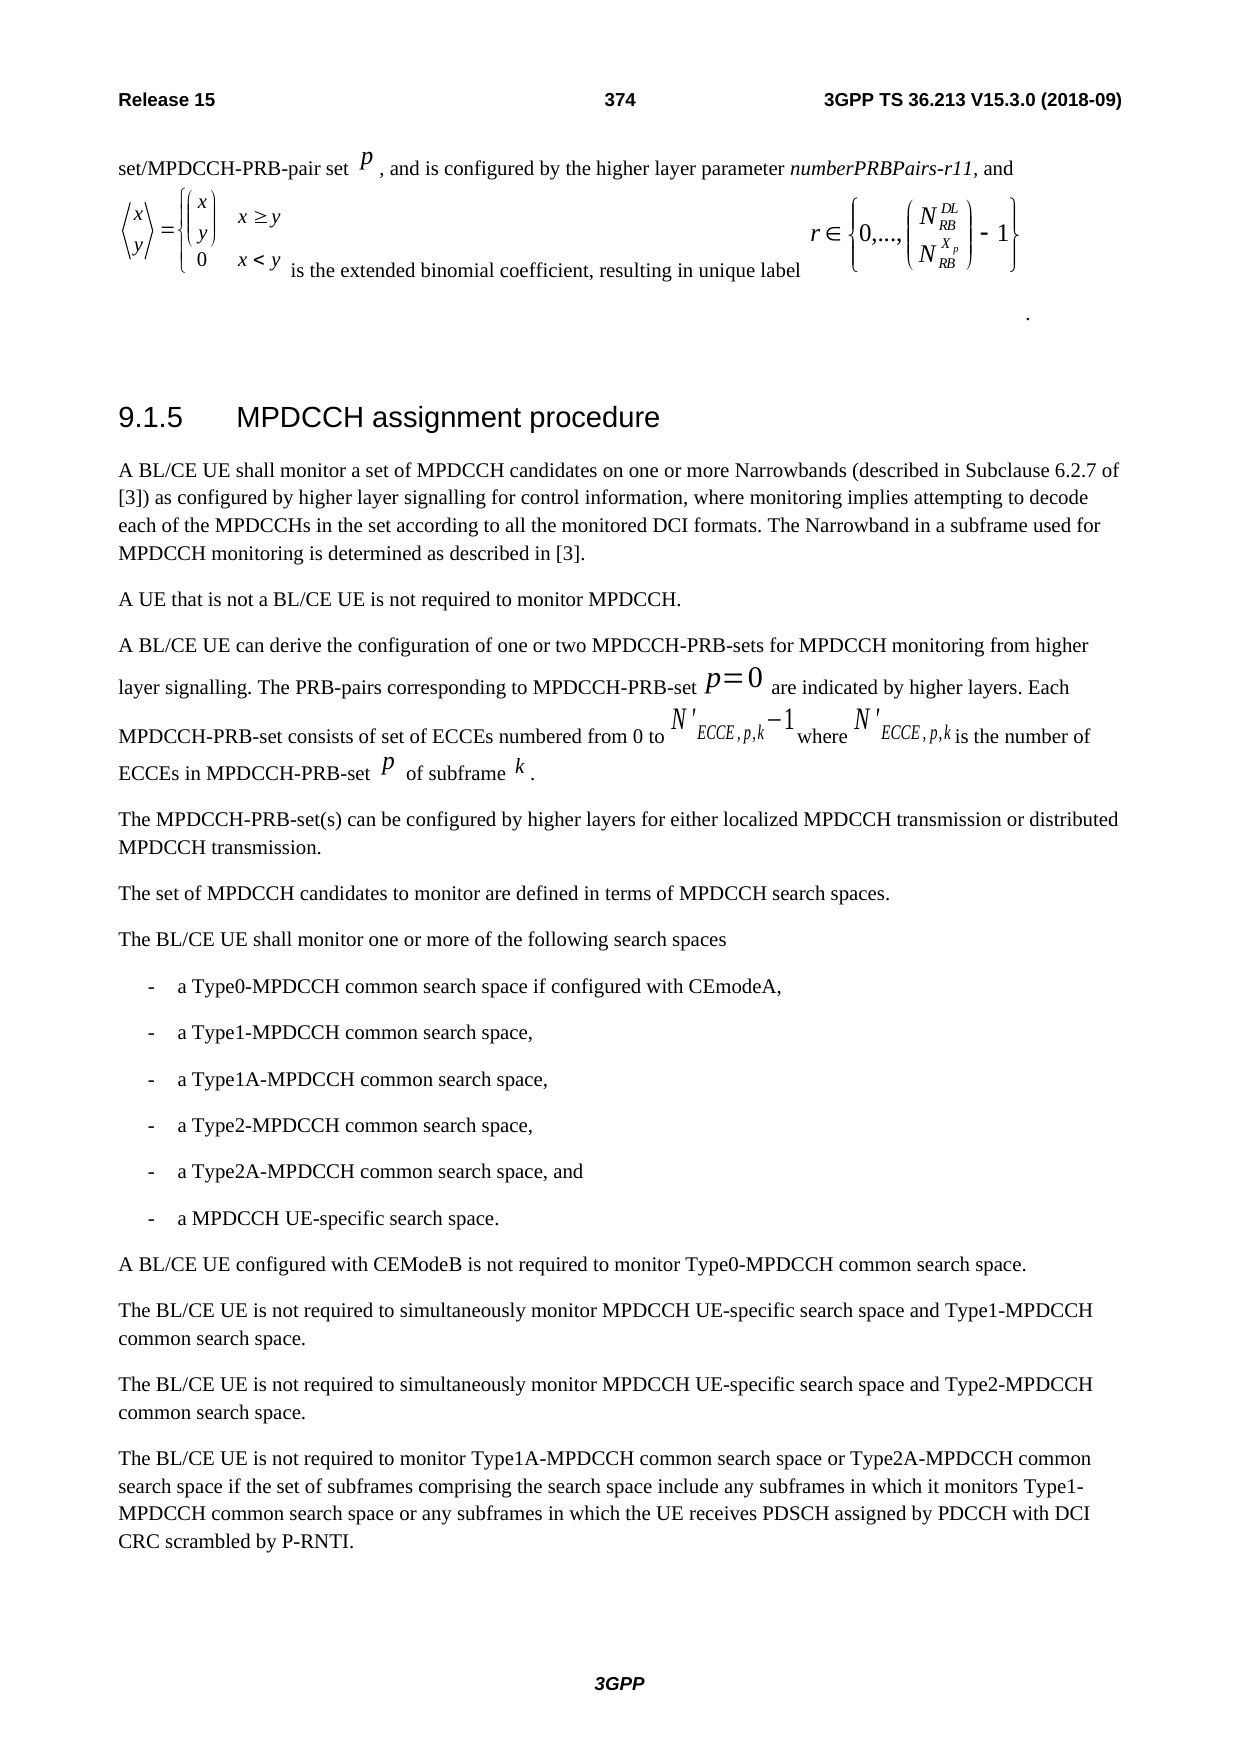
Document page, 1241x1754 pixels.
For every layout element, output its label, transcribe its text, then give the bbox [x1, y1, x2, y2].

text - a MPDCCH UE-specific search space. [148, 1206, 1122, 1229]
subtitle 9.1.5 MPDCCH assignment procedure [118, 400, 1122, 434]
text A BL/CE UE can derive the configuration of one or two MPDCCH-PRB-sets for MPDCCH monitoring from higher layer signalling. The PRB-pairs corresponding to MPDCCH-PRB-set are indicated by higher layers. Each MPDCCH-PRB-set consists of set of ECCEs numbered from 0 to where is the number of ECCEs in MPDCCH-PRB-set of subframe . [118, 633, 1122, 785]
text - a Type1-MPDCCH common search space, [148, 1020, 1122, 1044]
text The BL/CE UE shall monitor one or more of the following search spaces [118, 927, 1122, 951]
text - a Type2-MPDCCH common search space, [148, 1113, 1122, 1137]
text - a Type0-MPDCCH common search space if configured with CEmodeA, [148, 974, 1122, 998]
text - a Type2A-MPDCCH common search space, and [148, 1159, 1122, 1183]
text A BL/CE UE shall monitor a set of MPDCCH candidates on one or more Narrowbands (described in Subclause 6.2.7 of [3]) as configured by higher layer signalling for control information, where monitoring implies attempting to decode each of the MPDCCHs in the set according to all the monitored DCI formats. The Narrowband in a subframe used for MPDCCH monitoring is determined as described in [3]. [118, 458, 1122, 564]
text The MPDCCH-PRB-set(s) can be configured by higher layers for either localized MPDCCH transmission or distributed MPDCCH transmission. [118, 807, 1122, 859]
text A UE that is not a BL/CE UE is not required to monitor MPDCCH. [118, 587, 1122, 611]
text The BL/CE UE is not required to simultaneously monitor MPDCCH UE-specific search space and Type1-MPDCCH common search space. [118, 1298, 1122, 1350]
text The set of MPDCCH candidates to monitor are defined in terms of MPDCCH search spaces. [118, 881, 1122, 905]
text The BL/CE UE is not required to simultaneously monitor MPDCCH UE-specific search space and Type2-MPDCCH common search space. [118, 1372, 1122, 1424]
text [118, 147, 1122, 325]
text The BL/CE UE is not required to monitor Type1A-MPDCCH common search space or Type2A-MPDCCH common search space if the set of subframes comprising the search space include any subframes in which it monitors Type1-MPDCCH common search space or any subframes in which the UE receives PDSCH assigned by PDCCH with DCI CRC scrambled by P-RNTI. [118, 1446, 1122, 1553]
text - a Type1A-MPDCCH common search space, [148, 1066, 1122, 1091]
text A BL/CE UE configured with CEModeB is not required to monitor Type0-MPDCCH common search space. [118, 1252, 1122, 1276]
